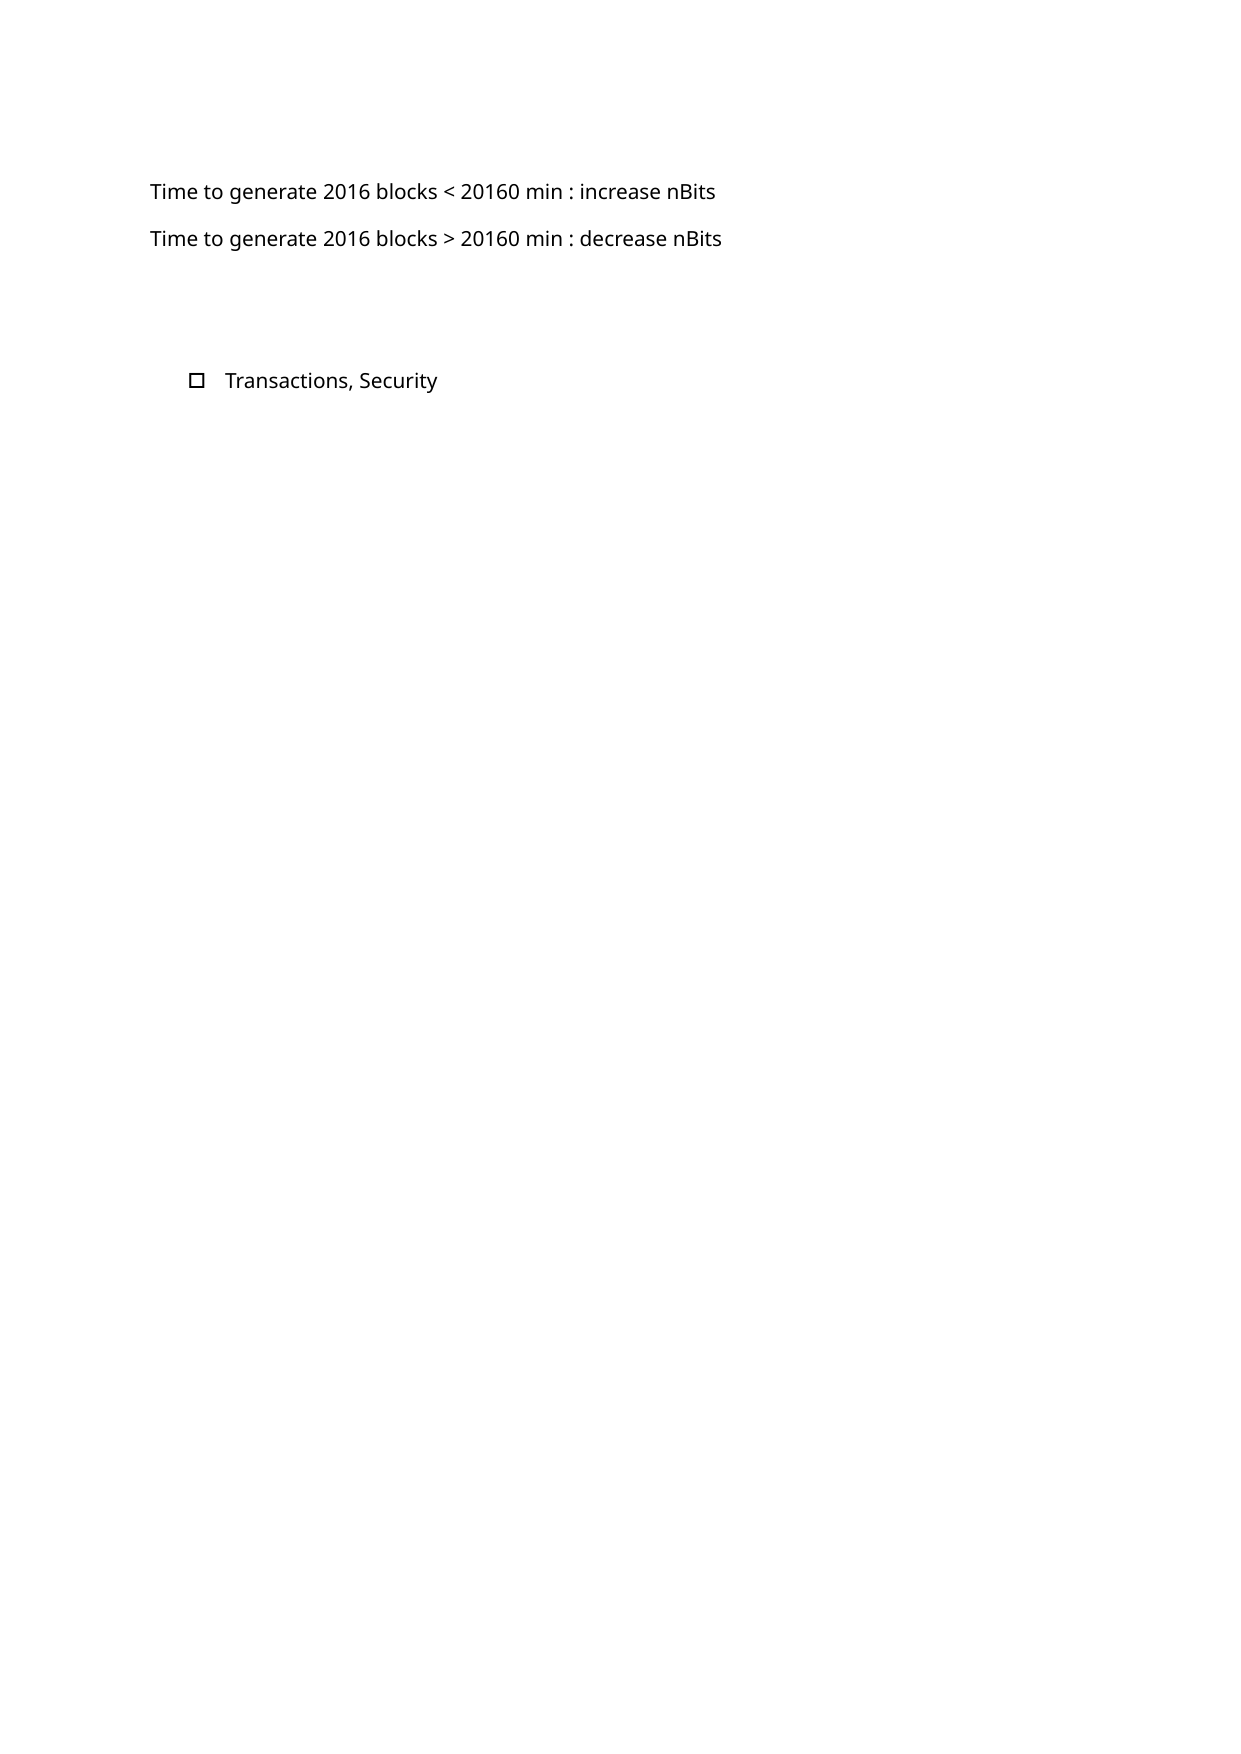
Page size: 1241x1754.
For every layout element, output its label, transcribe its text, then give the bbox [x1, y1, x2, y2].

text Time to generate 2016 blocks > 20160 min : decrease nBits [150, 224, 1090, 253]
list Transactions, Security [187, 366, 1090, 395]
text Time to generate 2016 blocks < 20160 min : increase nBits [150, 177, 1090, 206]
